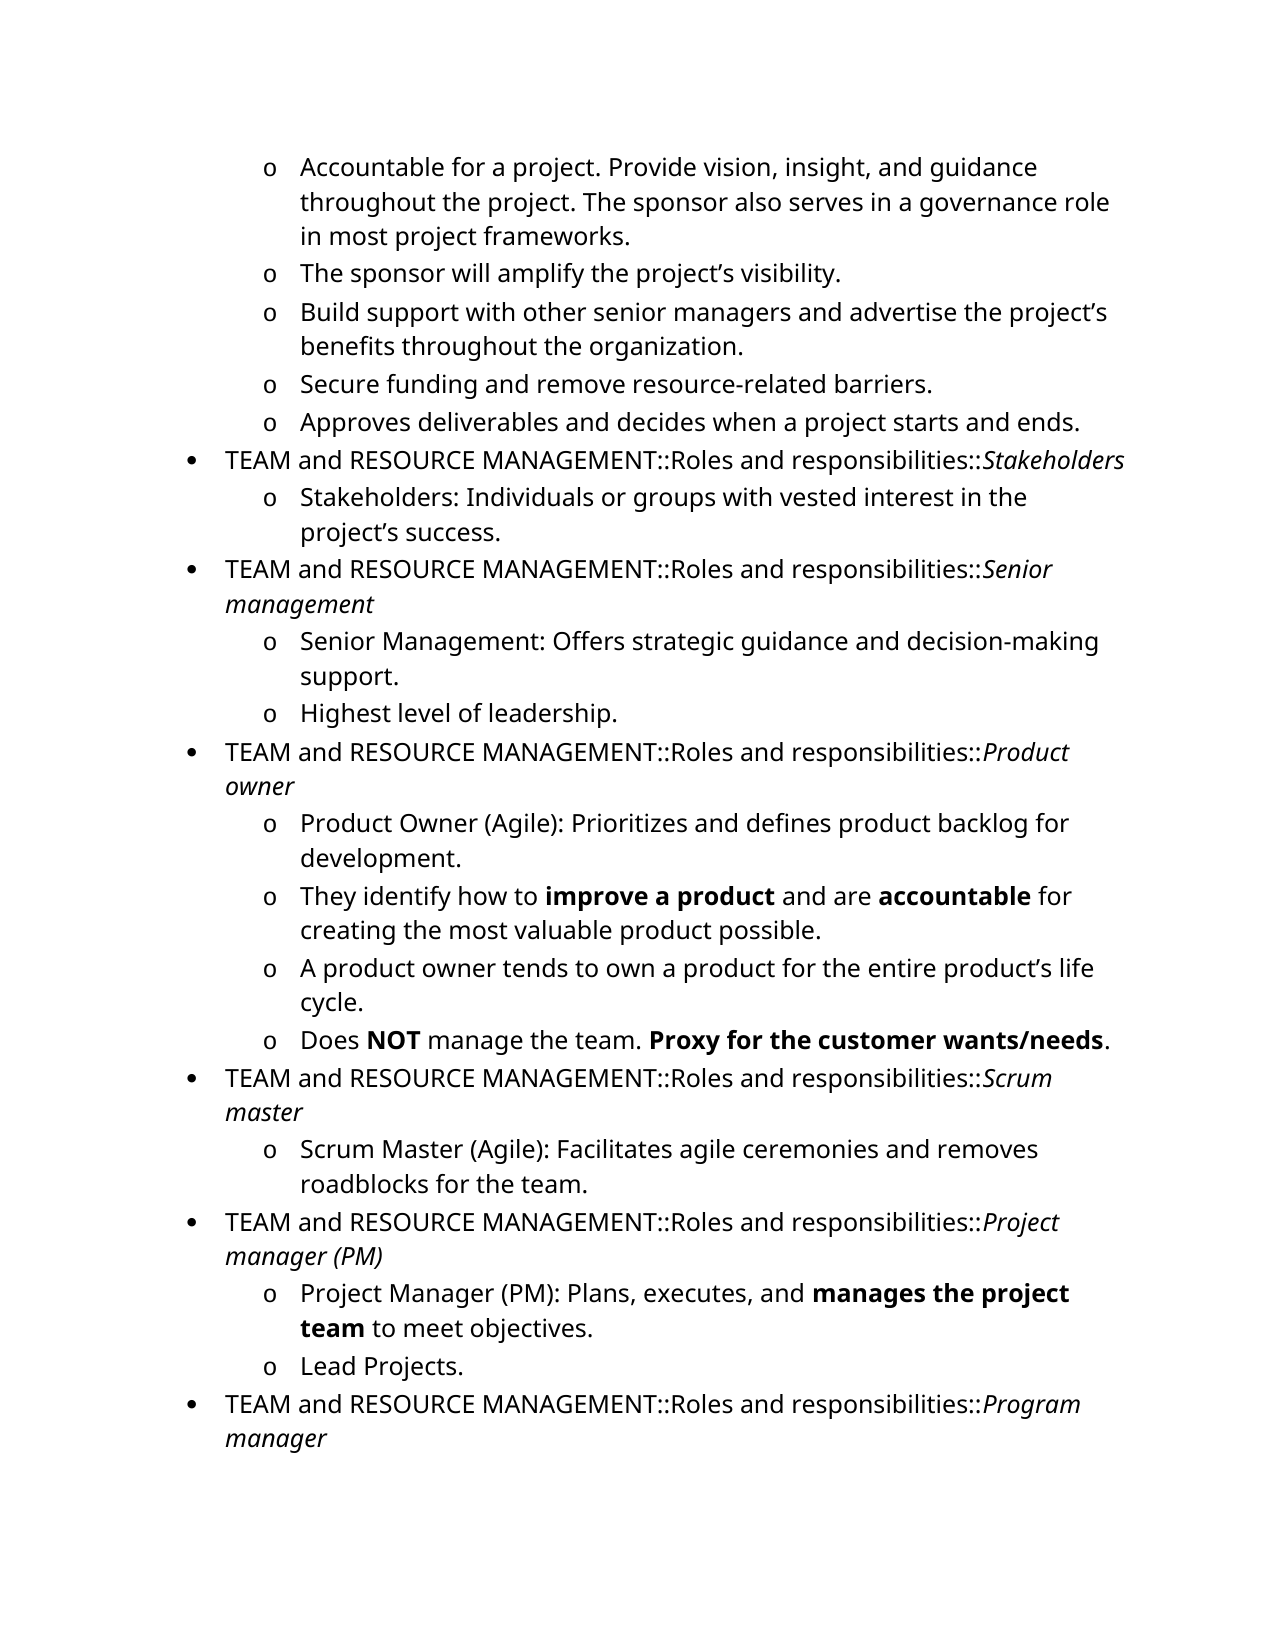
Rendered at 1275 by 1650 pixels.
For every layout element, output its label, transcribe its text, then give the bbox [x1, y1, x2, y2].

list TEAM and RESOURCE MANAGEMENT::Roles and responsibilities::Program manager [187, 1386, 1125, 1454]
list TEAM and RESOURCE MANAGEMENT::Roles and responsibilities::Product owner [187, 734, 1125, 802]
list The sponsor will amplify the project’s visibility. [262, 256, 1125, 290]
list Product Owner (Agile): Prioritizes and defines product backlog for development. [262, 806, 1125, 874]
list Build support with other senior managers and advertise the project’s benefits throughout the organization. [262, 294, 1125, 362]
list A product owner tends to own a product for the entire product’s life cycle. [262, 950, 1125, 1018]
list TEAM and RESOURCE MANAGEMENT::Roles and responsibilities::Project manager (PM) [187, 1204, 1125, 1272]
list Secure funding and remove resource-related barriers. [262, 366, 1125, 401]
list They identify how to improve a product and are accountable for creating the most valuable product possible. [262, 878, 1125, 946]
list Project Manager (PM): Plans, executes, and manages the project team to meet objectives. [262, 1276, 1125, 1344]
list Approves deliverables and decides when a project starts and ends. [262, 404, 1125, 438]
list Highest level of leadership. [262, 696, 1125, 730]
list Senior Management: Offers strategic guidance and decision-making support. [262, 624, 1125, 692]
list TEAM and RESOURCE MANAGEMENT::Roles and responsibilities::Senior management [187, 552, 1125, 620]
list Stakeholders: Individuals or groups with vested interest in the project’s success. [262, 480, 1125, 548]
list TEAM and RESOURCE MANAGEMENT::Roles and responsibilities::Scrum master [187, 1060, 1125, 1128]
list Lead Projects. [262, 1348, 1125, 1382]
list Does NOT manage the team. Proxy for the customer wants/needs. [262, 1022, 1125, 1057]
list Scrum Master (Agile): Facilitates agile ceremonies and removes roadblocks for the team. [262, 1132, 1125, 1201]
list TEAM and RESOURCE MANAGEMENT::Roles and responsibilities::Stakeholders [187, 442, 1125, 476]
list Accountable for a project. Provide vision, insight, and guidance throughout the project. The sponsor also serves in a governance role in most project frameworks. [262, 150, 1125, 252]
